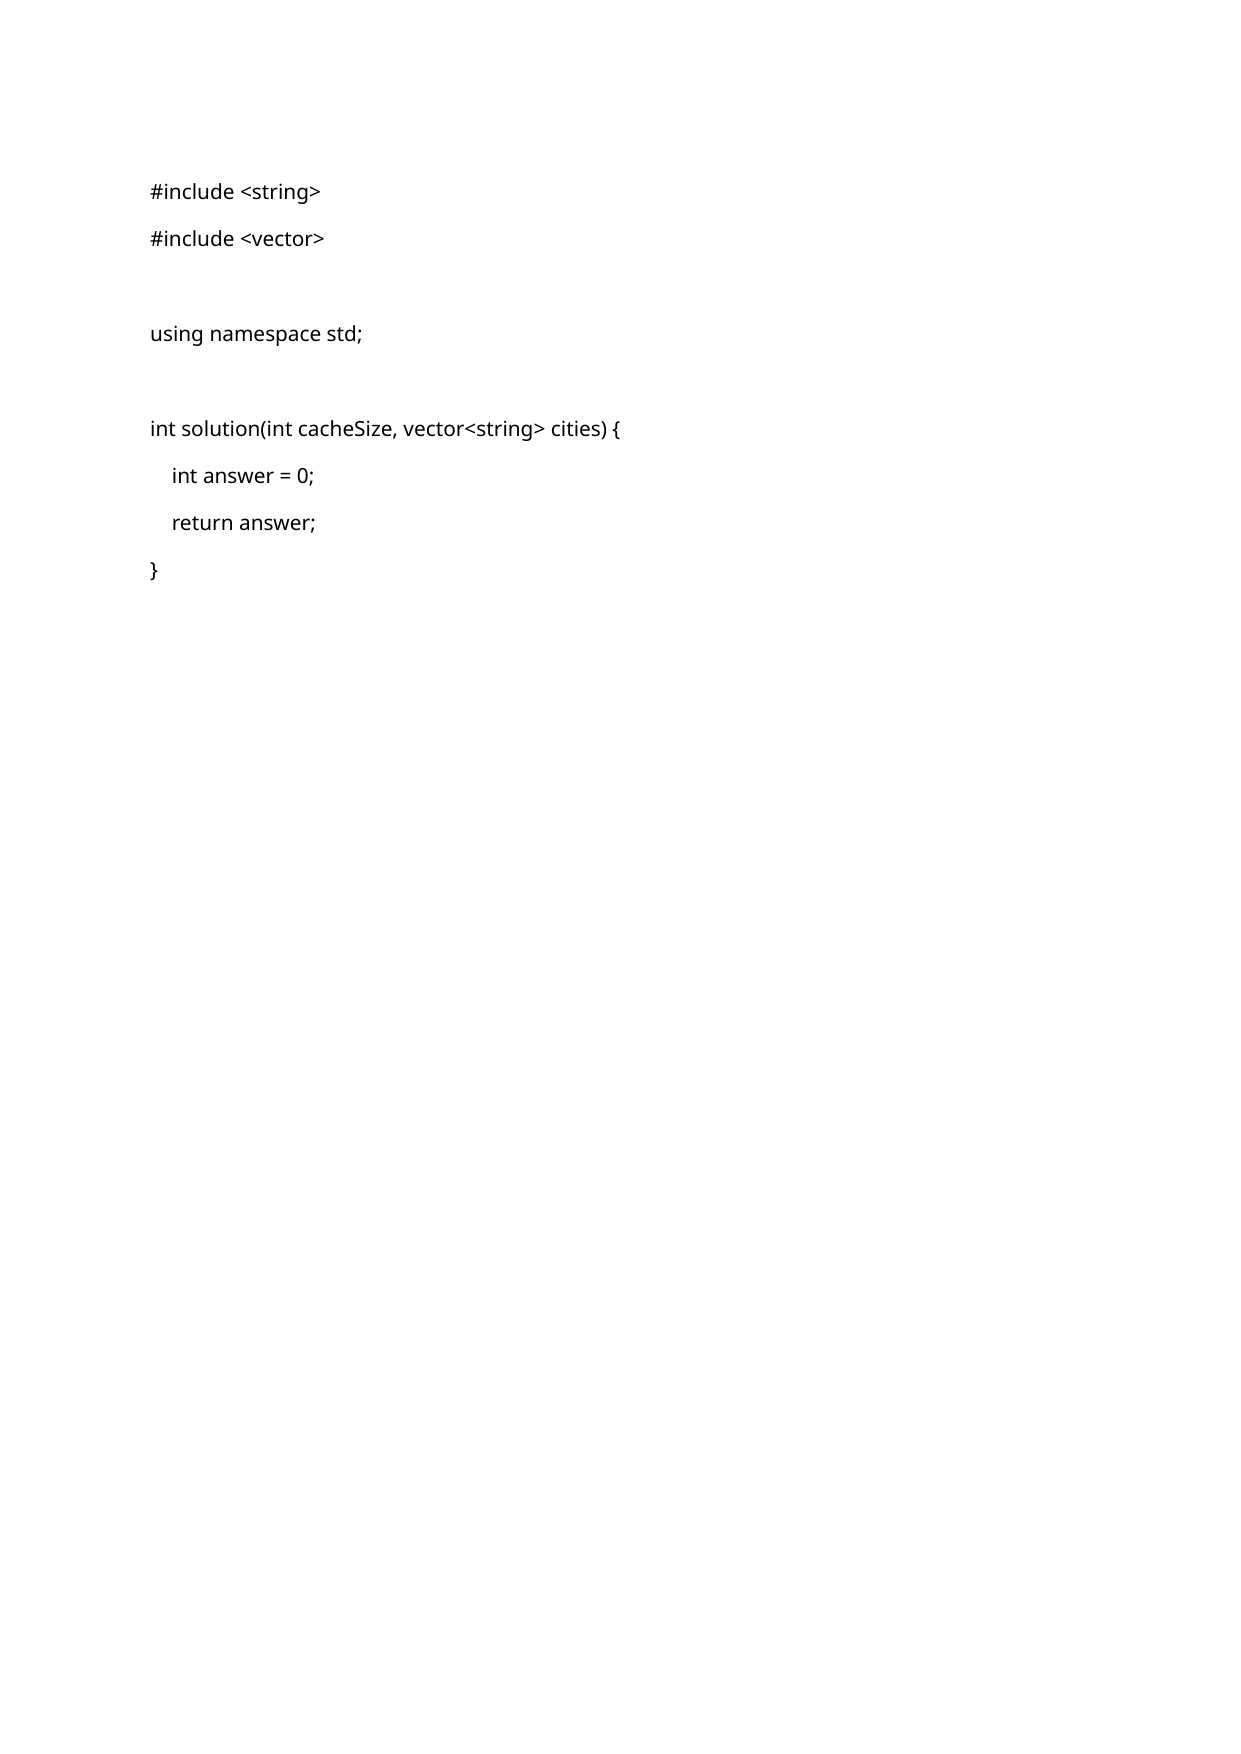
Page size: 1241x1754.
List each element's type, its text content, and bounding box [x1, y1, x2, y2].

text #include <vector> [150, 224, 1090, 253]
text int answer = 0; [150, 461, 1090, 489]
text #include <string> [150, 177, 1090, 206]
text using namespace std; [150, 319, 1090, 347]
text return answer; [150, 508, 1090, 537]
text int solution(int cacheSize, vector<string> cities) { [150, 414, 1090, 442]
text } [150, 556, 1090, 584]
